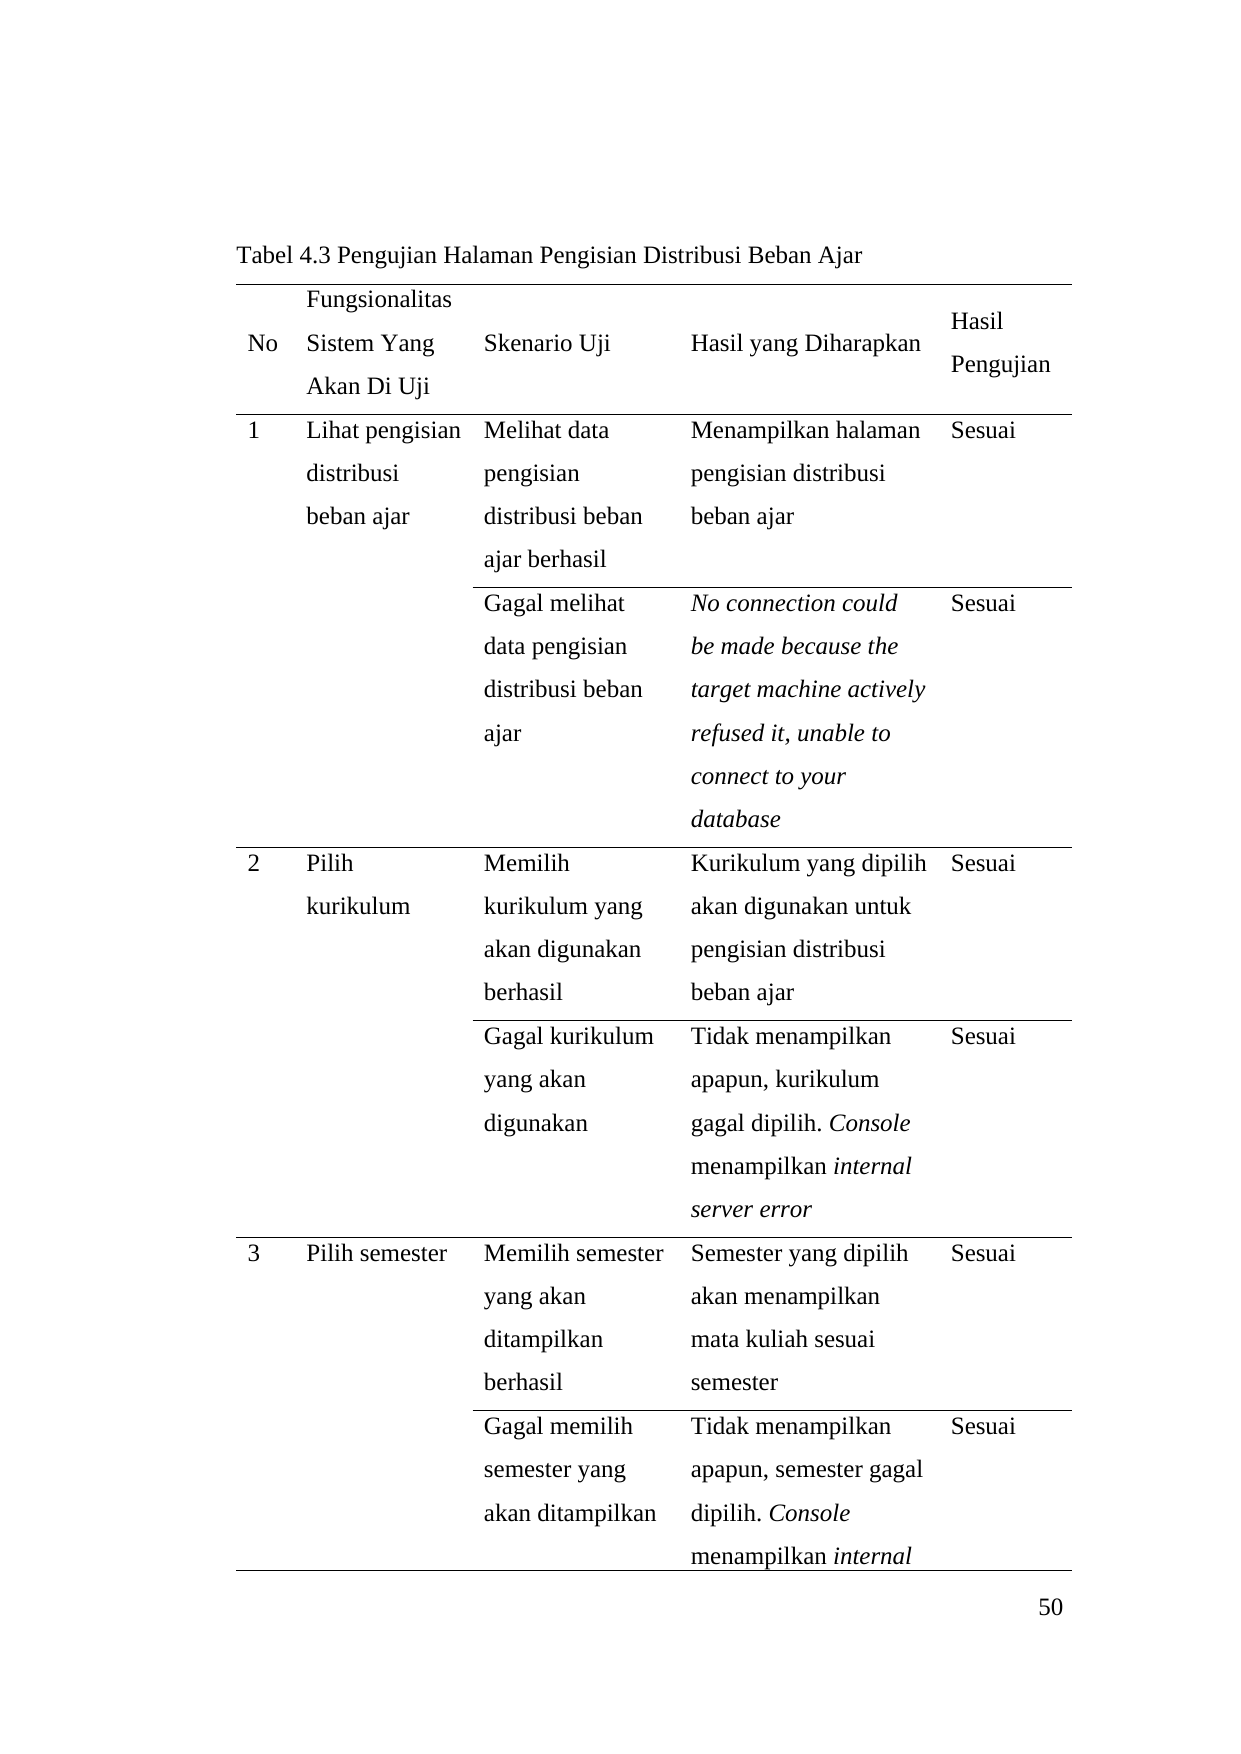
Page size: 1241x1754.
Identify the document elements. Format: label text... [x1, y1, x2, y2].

table_cell Kurikulum yang dipilih akan digunakan untuk pengisian distribusi beban ajar [679, 848, 939, 1020]
table_cell Lihat pengisian distribusi beban ajar [295, 415, 472, 847]
table_cell Semester yang dipilih akan menampilkan mata kuliah sesuai semester [679, 1238, 939, 1410]
table_cell Sesuai [939, 1021, 1072, 1237]
table_header Hasil Pengujian [939, 285, 1072, 414]
table_header Skenario Uji [473, 285, 679, 414]
table_cell Sesuai [939, 588, 1072, 847]
table_cell Memilih kurikulum yang akan digunakan berhasil [473, 848, 679, 1020]
table_cell Sesuai [939, 1238, 1072, 1410]
table_cell 3 [236, 1238, 295, 1569]
table_header Hasil yang Diharapkan [679, 285, 939, 414]
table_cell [473, 1411, 679, 1569]
table_cell Sesuai [939, 1411, 1072, 1569]
table_cell Memilih semester yang akan ditampilkan berhasil [473, 1238, 679, 1410]
table_cell Sesuai [939, 848, 1072, 1020]
table_header Fungsionalitas Sistem Yang Akan Di Uji [295, 285, 472, 414]
table_cell 1 [236, 415, 295, 847]
table_cell Sesuai [939, 415, 1072, 587]
table_header No [236, 285, 295, 414]
subtitle Tabel 4.3 Pengujian Halaman Pengisian Distribusi Beban Ajar [236, 240, 1063, 269]
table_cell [679, 1411, 939, 1569]
table_cell Melihat data pengisian distribusi beban ajar berhasil [473, 415, 679, 587]
table_cell Gagal melihat data pengisian distribusi beban ajar [473, 588, 679, 847]
table_cell Pilih kurikulum [295, 848, 472, 1237]
table_cell Pilih semester [295, 1238, 472, 1569]
table_cell Tidak menampilkan apapun, kurikulum gagal dipilih. Console menampilkan internal server error [679, 1021, 939, 1237]
table_cell Menampilkan halaman pengisian distribusi beban ajar [679, 415, 939, 587]
table_cell No connection could be made because the target machine actively refused it, unable to connect to your database [679, 588, 939, 847]
table_cell 2 [236, 848, 295, 1237]
table_cell Gagal kurikulum yang akan digunakan [473, 1021, 679, 1237]
